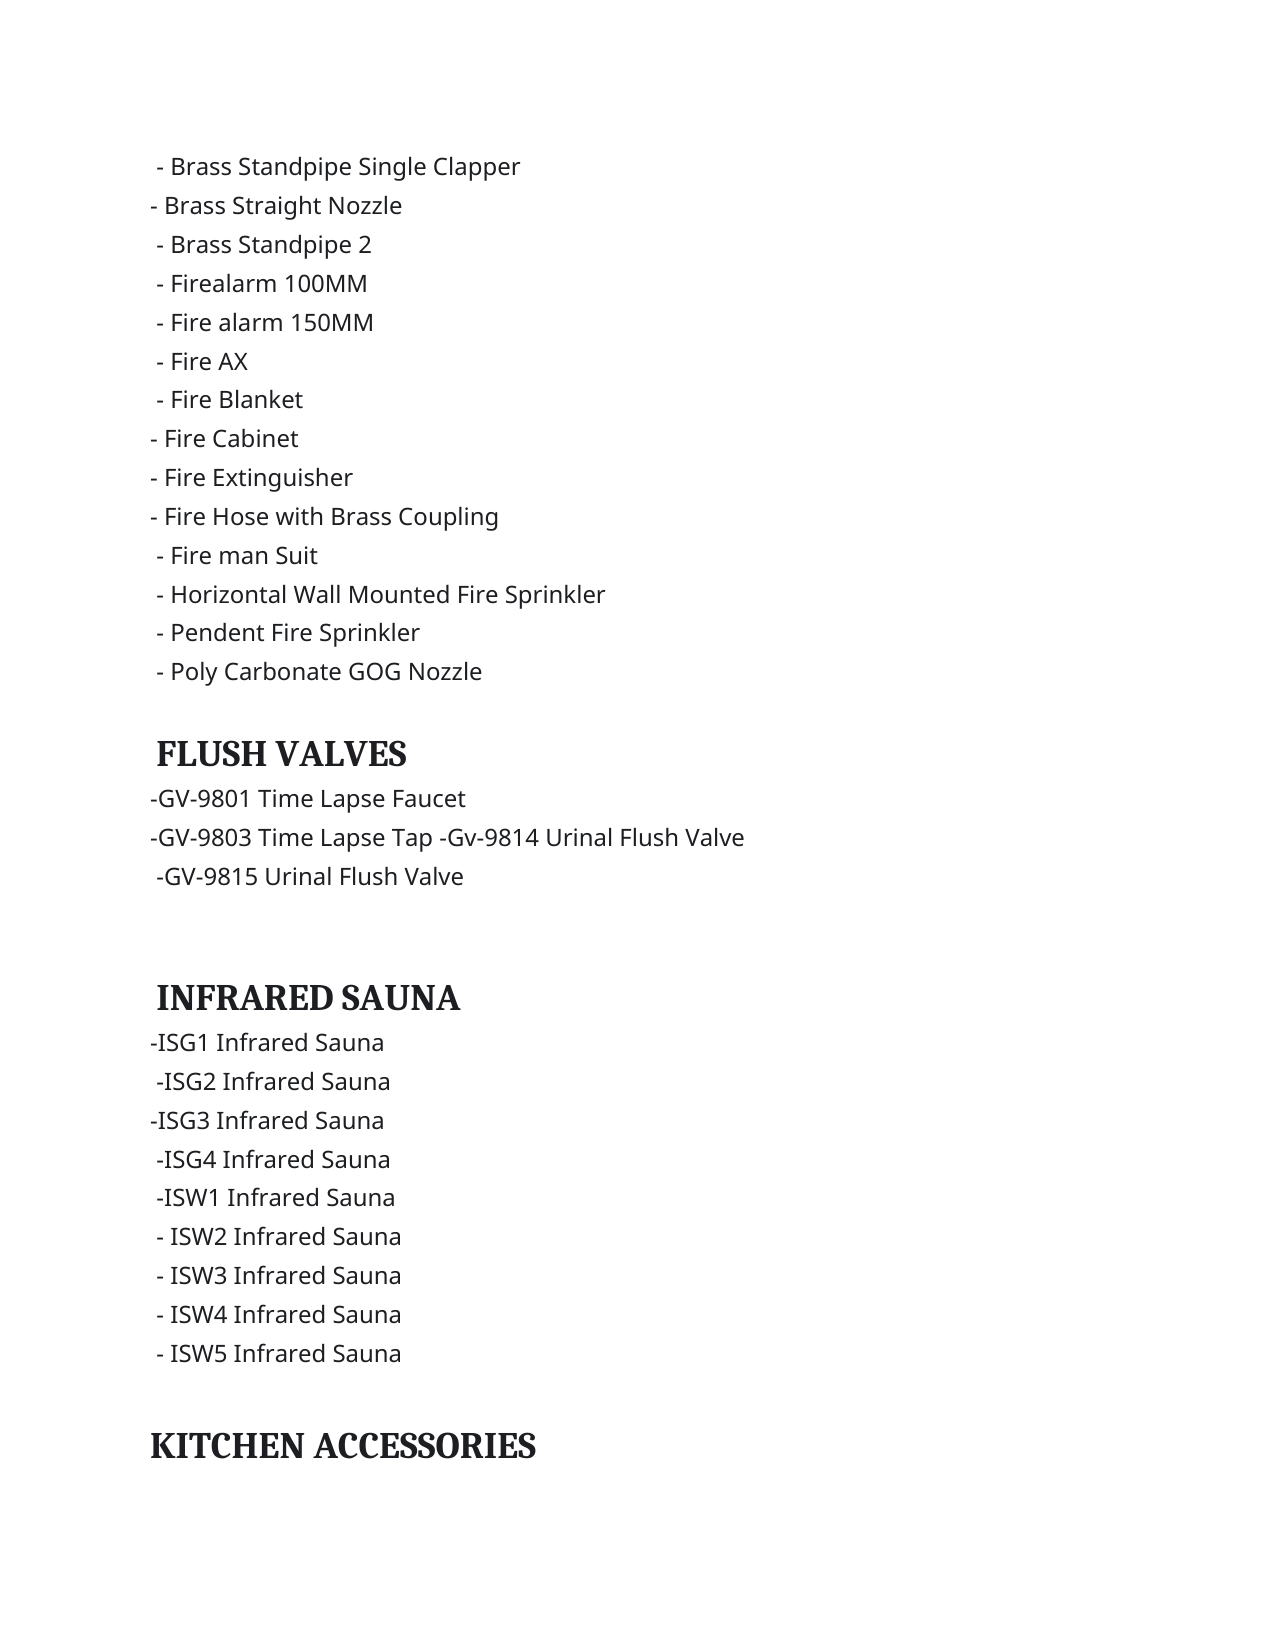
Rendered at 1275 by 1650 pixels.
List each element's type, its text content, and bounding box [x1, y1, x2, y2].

text - Brass Standpipe Single Clapper [150, 150, 1125, 183]
text - Fire Hose with Brass Coupling [150, 500, 1125, 532]
text -GV-9815 Urinal Flush Valve [150, 860, 1125, 892]
text - Horizontal Wall Mounted Fire Sprinkler [150, 577, 1125, 610]
text FLUSH VALVES [150, 733, 1125, 776]
text -GV-9801 Time Lapse Faucet [150, 782, 1125, 815]
text - Brass Standpipe 2 [150, 228, 1125, 260]
text -ISG3 Infrared Sauna [150, 1103, 1125, 1136]
text - Firealarm 100MM [150, 267, 1125, 299]
text - Fire man Suit [150, 538, 1125, 571]
text - Brass Straight Nozzle [150, 189, 1125, 221]
text -GV-9803 Time Lapse Tap -Gv-9814 Urinal Flush Valve [150, 821, 1125, 854]
text - Fire Cabinet [150, 422, 1125, 454]
text INFRARED SAUNA [150, 976, 1125, 1019]
text KITCHEN ACCESSORIES [150, 1425, 1125, 1468]
text - Poly Carbonate GOG Nozzle [150, 655, 1125, 688]
text - ISW5 Infrared Sauna [150, 1337, 1125, 1369]
text -ISG1 Infrared Sauna [150, 1026, 1125, 1058]
text - Fire AX [150, 344, 1125, 377]
text - Fire alarm 150MM [150, 305, 1125, 338]
text -ISG4 Infrared Sauna [150, 1142, 1125, 1175]
text -ISW1 Infrared Sauna [150, 1181, 1125, 1214]
text - ISW3 Infrared Sauna [150, 1259, 1125, 1292]
text - Pendent Fire Sprinkler [150, 616, 1125, 649]
text -ISG2 Infrared Sauna [150, 1065, 1125, 1097]
text - ISW4 Infrared Sauna [150, 1298, 1125, 1330]
text - ISW2 Infrared Sauna [150, 1220, 1125, 1253]
text - Fire Extinguisher [150, 461, 1125, 493]
text - Fire Blanket [150, 383, 1125, 416]
